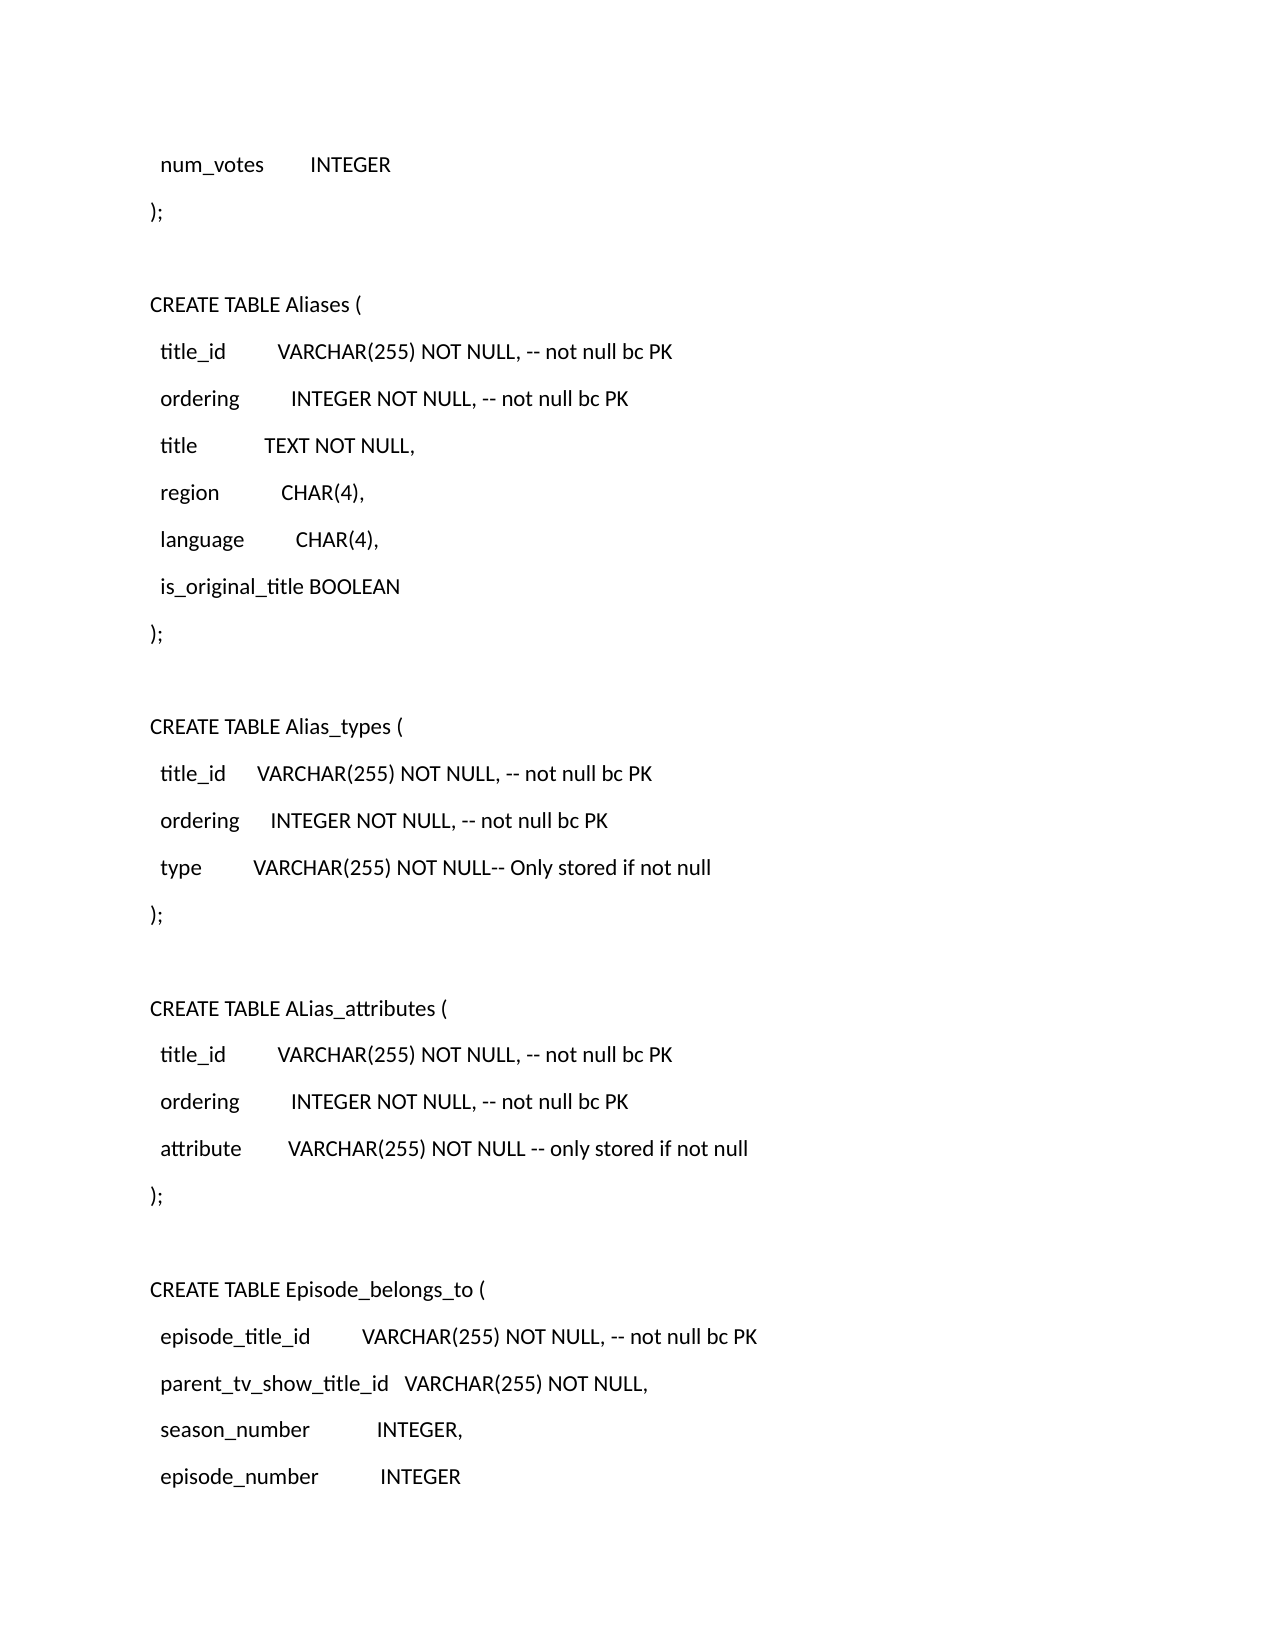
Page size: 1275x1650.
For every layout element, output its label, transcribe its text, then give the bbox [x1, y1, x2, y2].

text type VARCHAR(255) NOT NULL-- Only stored if not null [150, 853, 1125, 881]
text title_id VARCHAR(255) NOT NULL, -- not null bc PK [150, 1041, 1125, 1069]
text CREATE TABLE Alias_types ( [150, 712, 1125, 741]
text ordering INTEGER NOT NULL, -- not null bc PK [150, 1087, 1125, 1116]
text language CHAR(4), [150, 525, 1125, 553]
text CREATE TABLE Episode_belongs_to ( [150, 1275, 1125, 1303]
text ); [150, 619, 1125, 647]
text is_original_title BOOLEAN [150, 572, 1125, 600]
text parent_tv_show_title_id VARCHAR(255) NOT NULL, [150, 1369, 1125, 1397]
text CREATE TABLE ALias_attributes ( [150, 994, 1125, 1022]
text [150, 337, 1125, 366]
text episode_number INTEGER [150, 1462, 1125, 1491]
text CREATE TABLE Aliases ( [150, 291, 1125, 319]
text episode_title_id VARCHAR(255) NOT NULL, -- not null bc PK [150, 1322, 1125, 1350]
text region CHAR(4), [150, 478, 1125, 506]
text title_id VARCHAR(255) NOT NULL, -- not null bc PK [150, 759, 1125, 787]
text ); [150, 197, 1125, 225]
text ); [150, 900, 1125, 928]
text ordering INTEGER NOT NULL, -- not null bc PK [150, 806, 1125, 834]
text ); [150, 1181, 1125, 1209]
text num_votes INTEGER [150, 150, 1125, 178]
text season_number INTEGER, [150, 1416, 1125, 1444]
text attribute VARCHAR(255) NOT NULL -- only stored if not null [150, 1134, 1125, 1162]
text title TEXT NOT NULL, [150, 431, 1125, 459]
text ordering INTEGER NOT NULL, -- not null bc PK [150, 384, 1125, 412]
